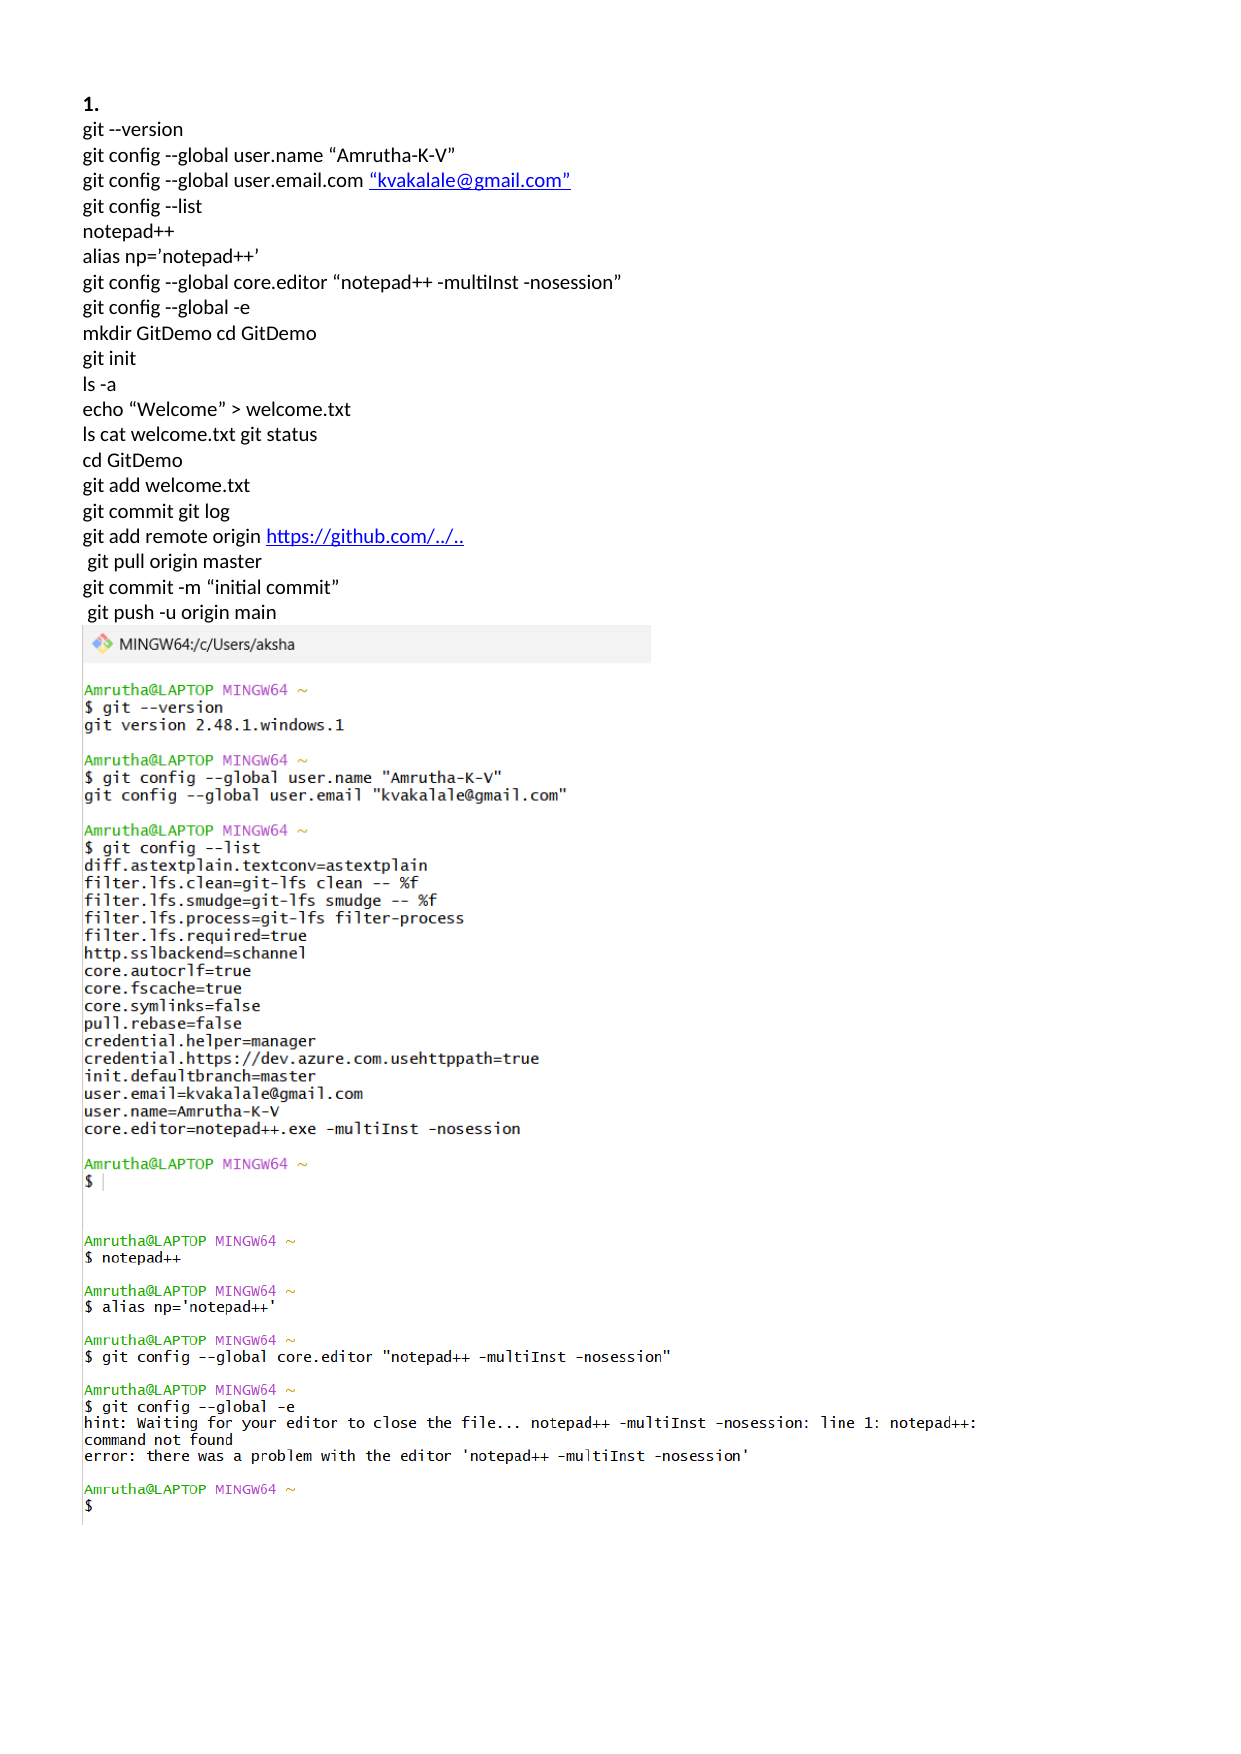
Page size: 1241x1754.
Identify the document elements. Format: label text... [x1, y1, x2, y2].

text git push -u origin main [82, 599, 1158, 625]
text git commit git log [82, 498, 1158, 523]
text git config --global core.editor “notepad++ -multiInst -nosession” [82, 269, 1158, 294]
text git config --global -e [82, 294, 1158, 320]
text echo “Welcome” > welcome.txt [82, 396, 1158, 422]
text git init [82, 345, 1158, 371]
text mkdir GitDemo cd GitDemo [82, 320, 1158, 345]
text git config --global user.email.com “kvakalale@gmail.com” [82, 167, 1158, 193]
text 1. [82, 90, 1158, 117]
text git pull origin master [82, 549, 1158, 574]
text git add welcome.txt [82, 472, 1158, 498]
text notepad++ [82, 218, 1158, 244]
text git config --global user.name “Amrutha-K-V” [82, 142, 1158, 167]
text git commit -m “initial commit” [82, 574, 1158, 599]
picture [82, 625, 986, 1525]
text git --version [82, 117, 1158, 142]
text cd GitDemo [82, 447, 1158, 472]
text alias np=’notepad++’ [82, 244, 1158, 269]
text git add remote origin https://github.com/../.. [82, 523, 1158, 549]
text git config --list [82, 193, 1158, 218]
text ls -a [82, 371, 1158, 396]
text ls cat welcome.txt git status [82, 422, 1158, 447]
